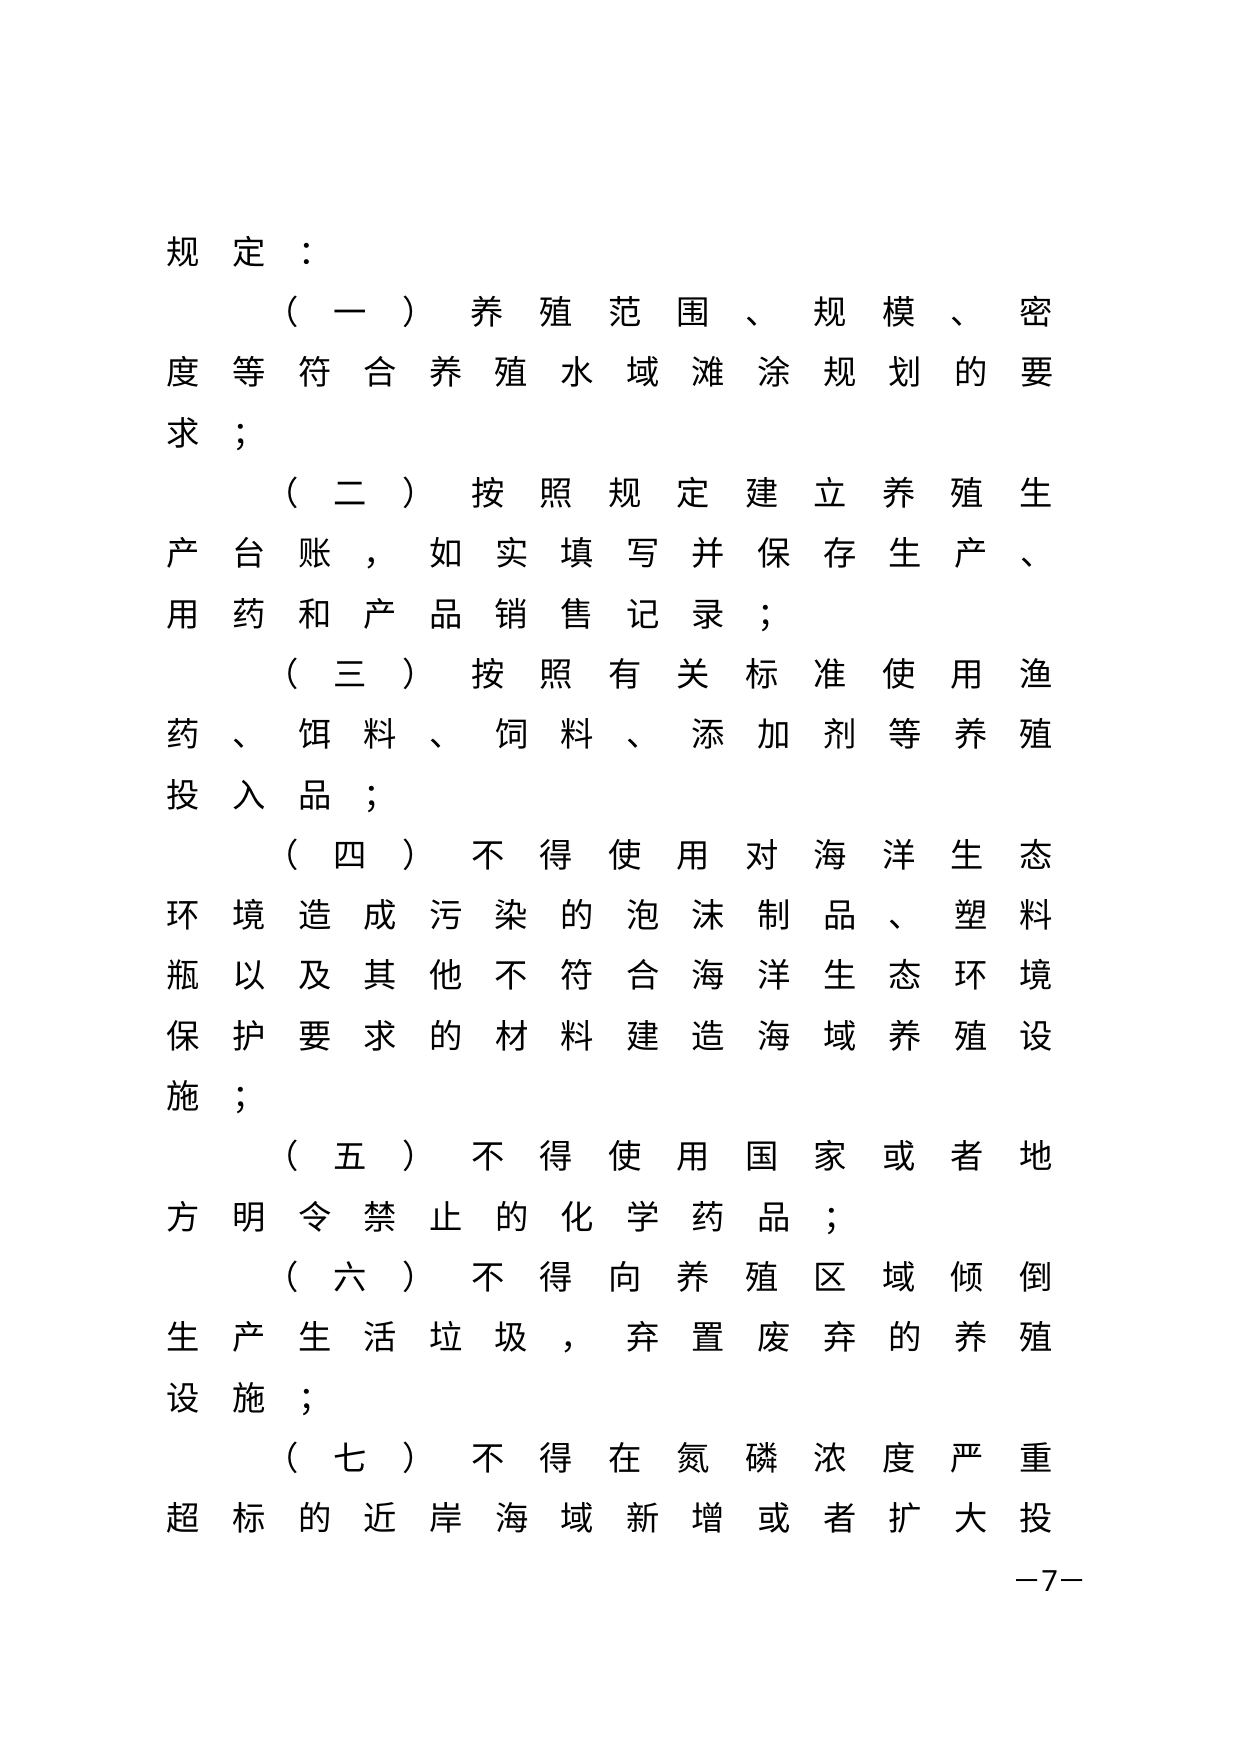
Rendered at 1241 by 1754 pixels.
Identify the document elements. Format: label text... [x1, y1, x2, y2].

text （一）养殖范围、规模、密度等符合养殖水域滩涂规划的要求； [167, 280, 1085, 461]
text （四）不得使用对海洋生态环境造成污染的泡沫制品、塑料瓶以及其他不符合海洋生态环境保护要求的材料建造海域养殖设施； [167, 823, 1085, 1124]
text （五）不得使用国家或者地方明令禁止的化学药品； [167, 1124, 1085, 1245]
text （七）不得在氮磷浓度严重超标的近岸海域新增或者扩大投饵、投肥海水养殖规模； [167, 1426, 1085, 1546]
text （二）按照规定建立养殖生产台账，如实填写并保存生产、用药和产品销售记录； [167, 461, 1085, 642]
text （三）按照有关标准使用渔药、饵料、饲料、添加剂等养殖投入品； [167, 642, 1085, 823]
text （六）不得向养殖区域倾倒生产生活垃圾，弃置废弃的养殖设施； [167, 1245, 1085, 1426]
text 第十五条 养殖单位和个人从事海域养殖活动应当遵守下列规定： [167, 219, 1085, 280]
